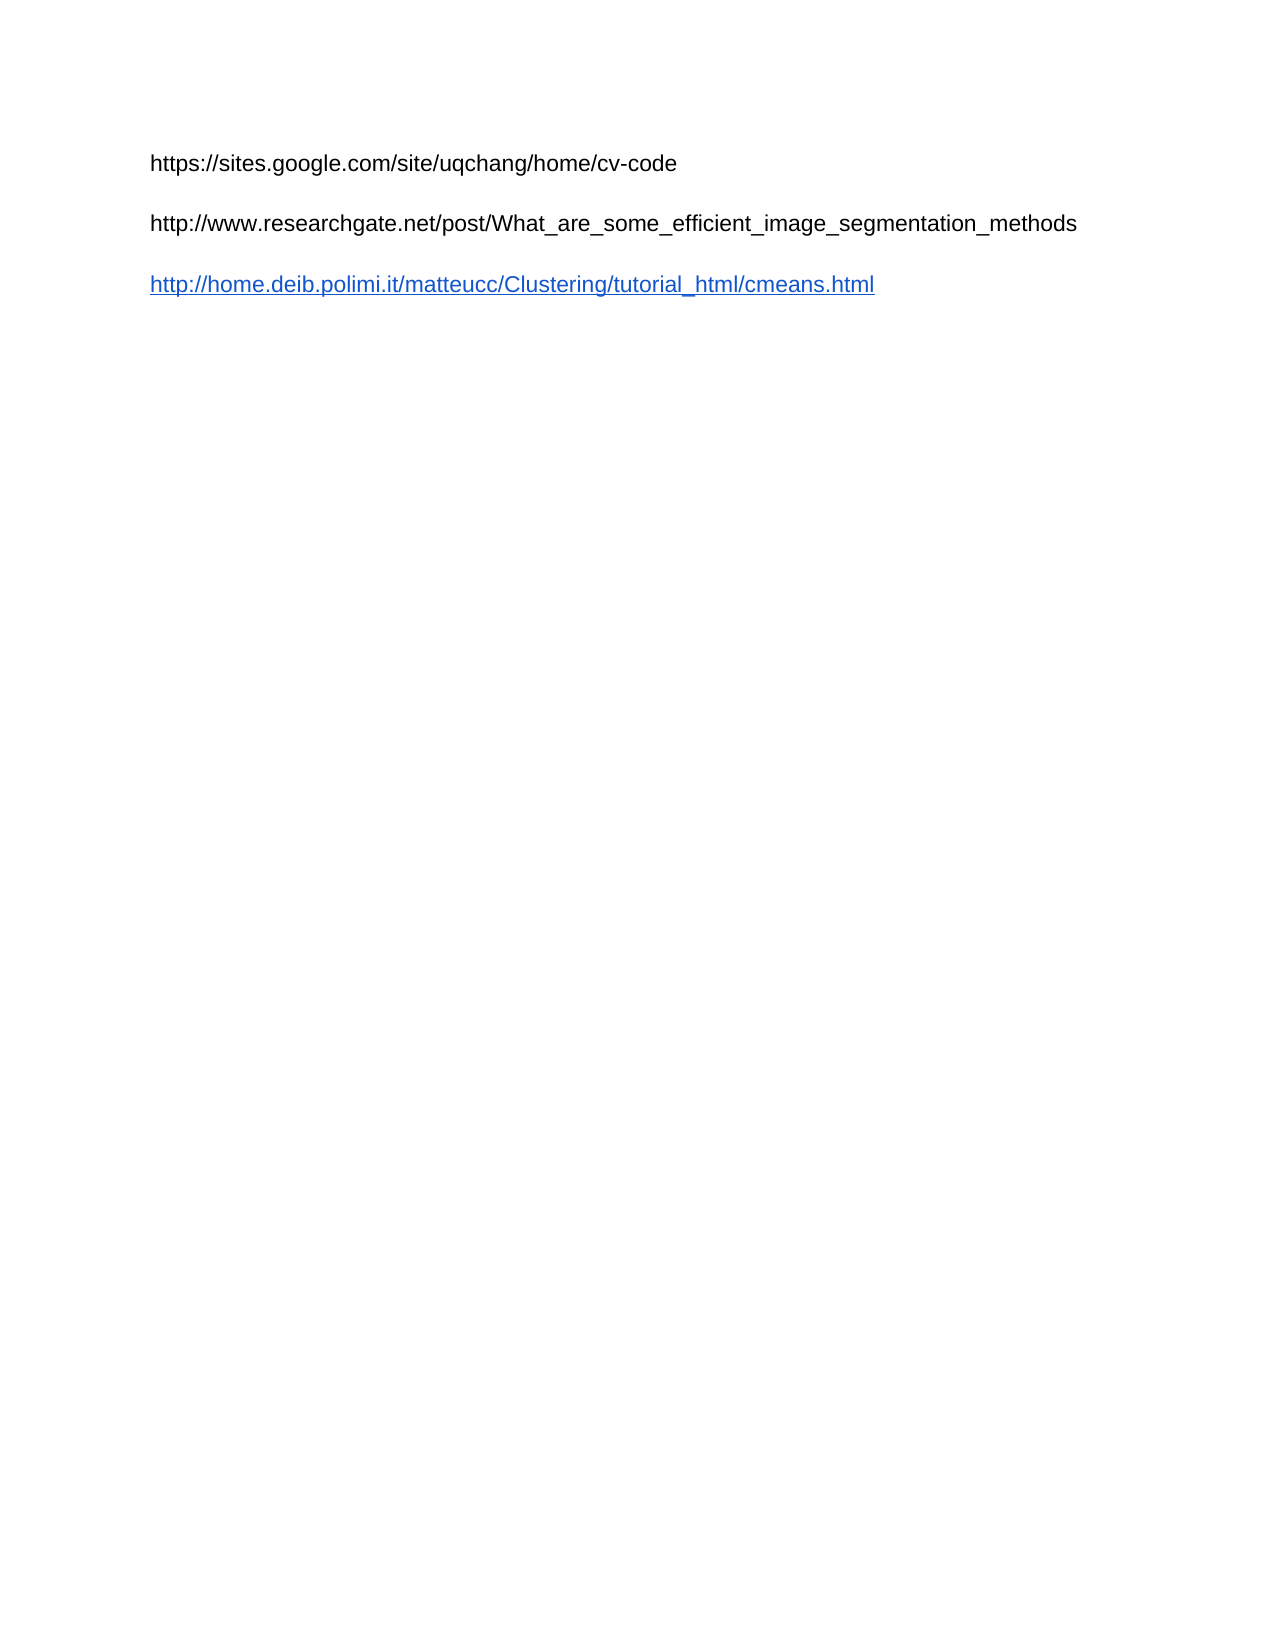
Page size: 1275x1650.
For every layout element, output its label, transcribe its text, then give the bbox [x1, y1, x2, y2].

text https://sites.google.com/site/uqchang/home/cv-code [150, 150, 1125, 176]
text http://home.deib.polimi.it/matteucc/Clustering/tutorial_html/cmeans.html [150, 271, 1125, 297]
text http://www.researchgate.net/post/What_are_some_efficient_image_segmentation_methods [150, 210, 1125, 237]
